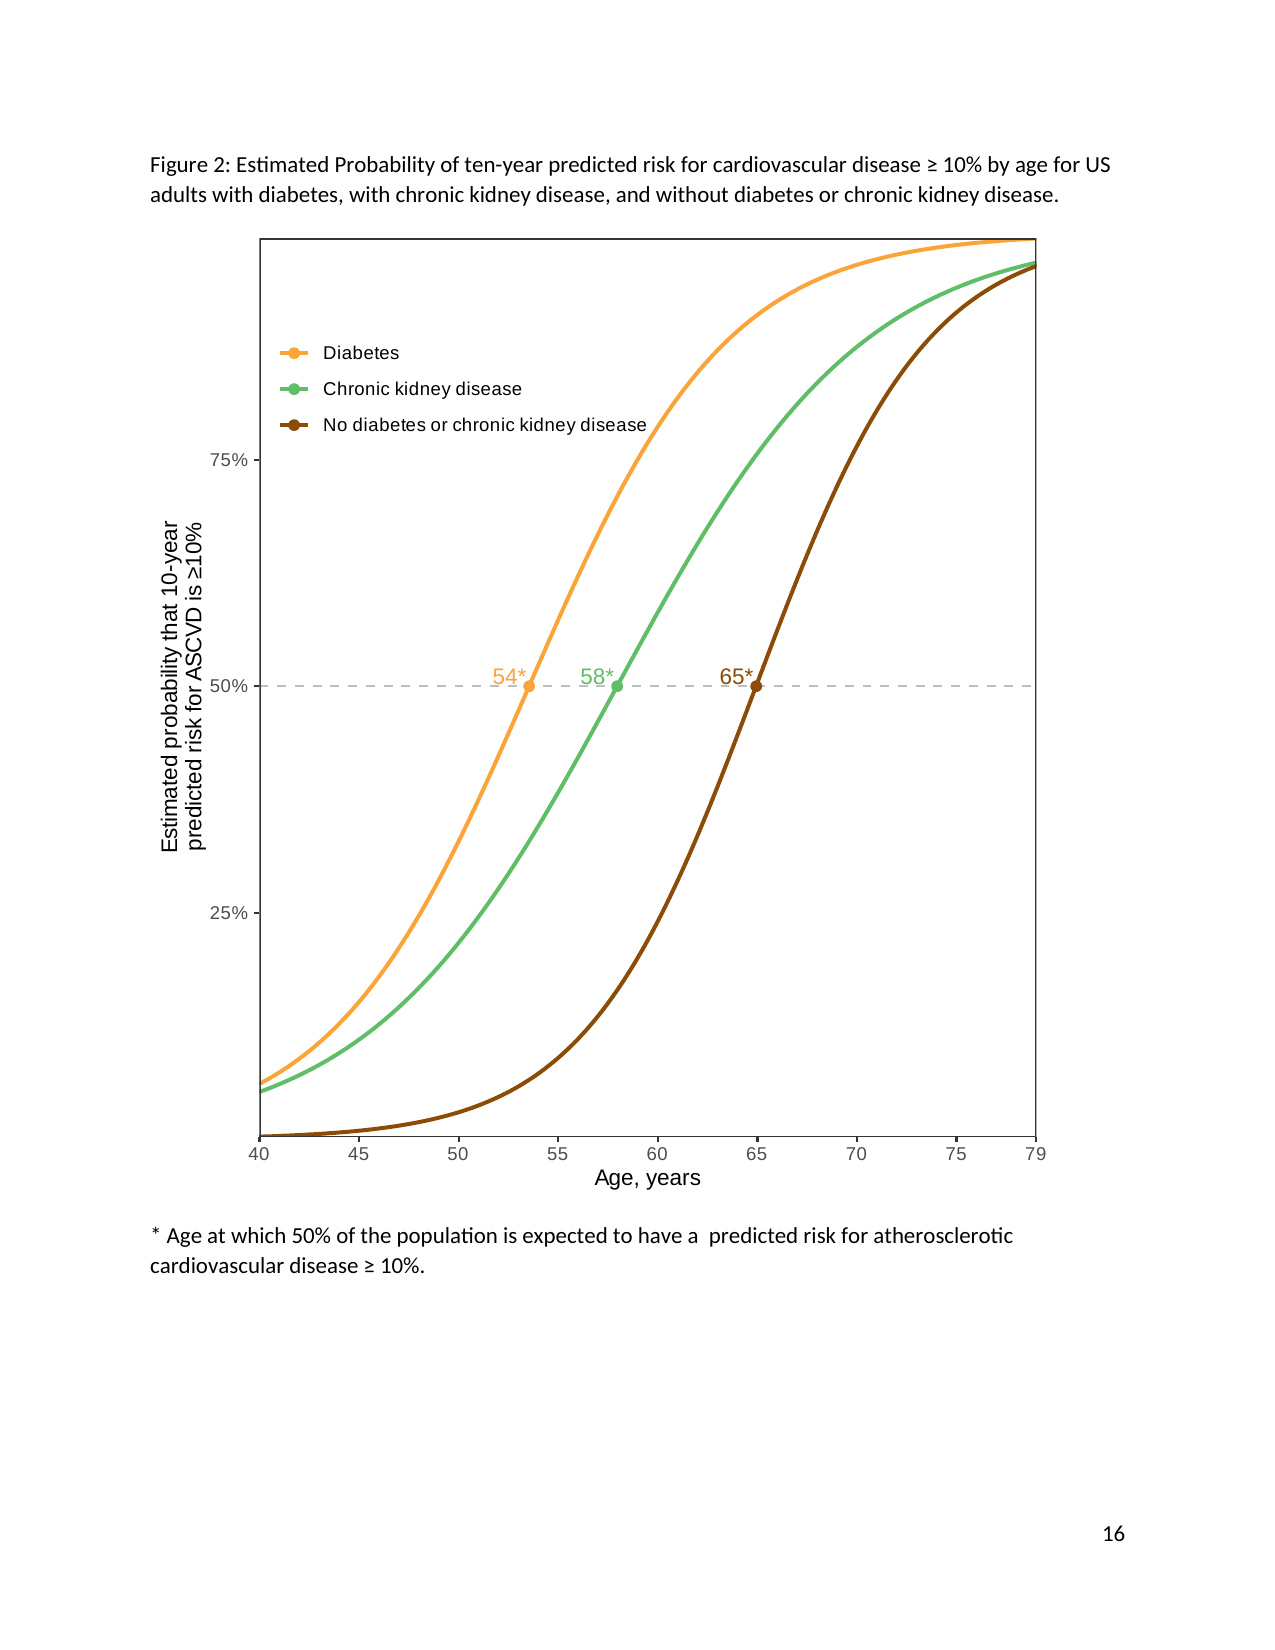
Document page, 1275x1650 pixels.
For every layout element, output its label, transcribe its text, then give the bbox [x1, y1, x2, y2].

text * Age at which 50% of the population is expected to have a predicted risk for atherosclerotic cardiovascular disease ≥ 10%. [150, 1221, 1125, 1279]
text Figure 2: Estimated Probability of ten-year predicted risk for cardiovascular disease ≥ 10% by age for US adults with diabetes, with chronic kidney disease, and without diabetes or chronic kidney disease. [150, 150, 1125, 208]
